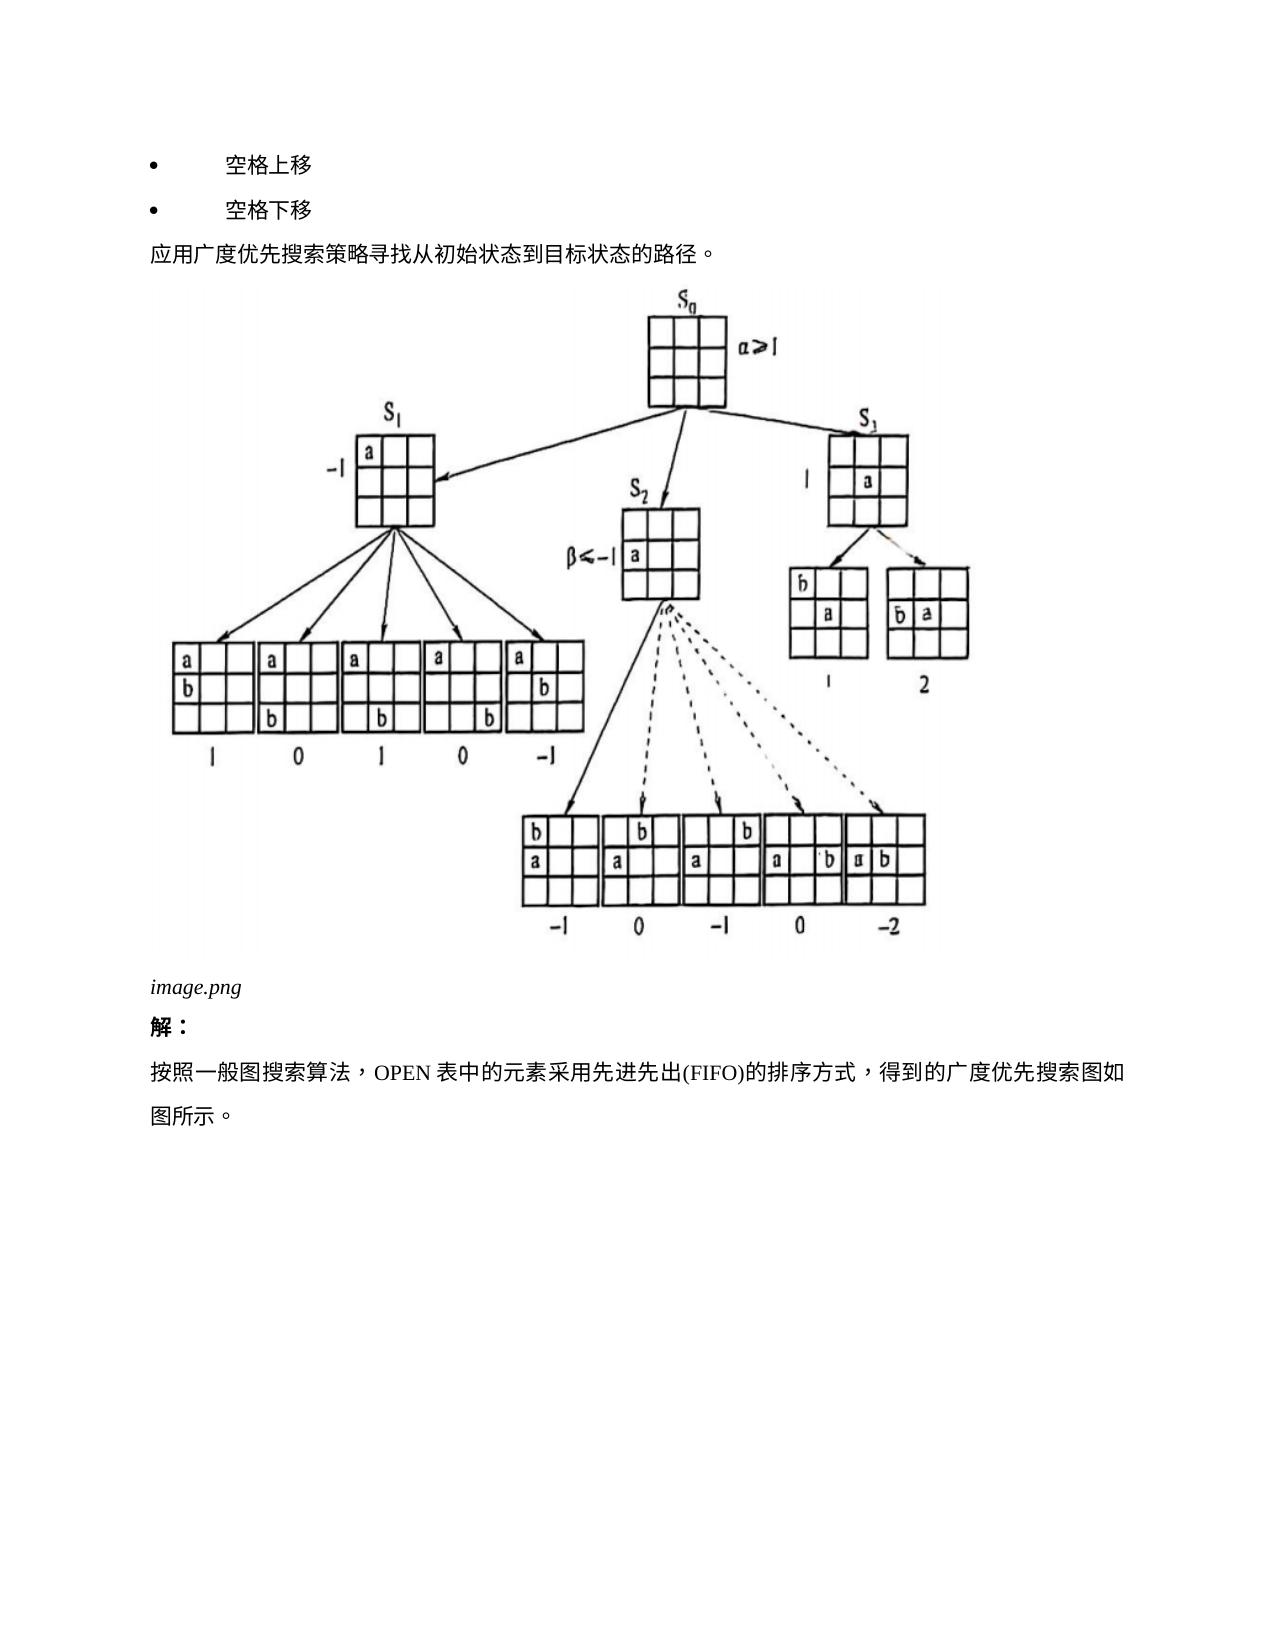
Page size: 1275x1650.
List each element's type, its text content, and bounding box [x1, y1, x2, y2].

text image.png [150, 974, 1125, 999]
picture [150, 284, 1025, 958]
text 解： [150, 1012, 1125, 1042]
text 按照一般图搜索算法，OPEN表中的元素采用先进先出(FIFO)的排序方式，得到的广度优先搜索图如图所示。 [150, 1057, 1125, 1131]
text 应用广度优先搜索策略寻找从初始状态到目标状态的路径。 [150, 239, 1125, 269]
list 空格下移 [150, 195, 1125, 224]
list 空格上移 [150, 150, 1125, 180]
